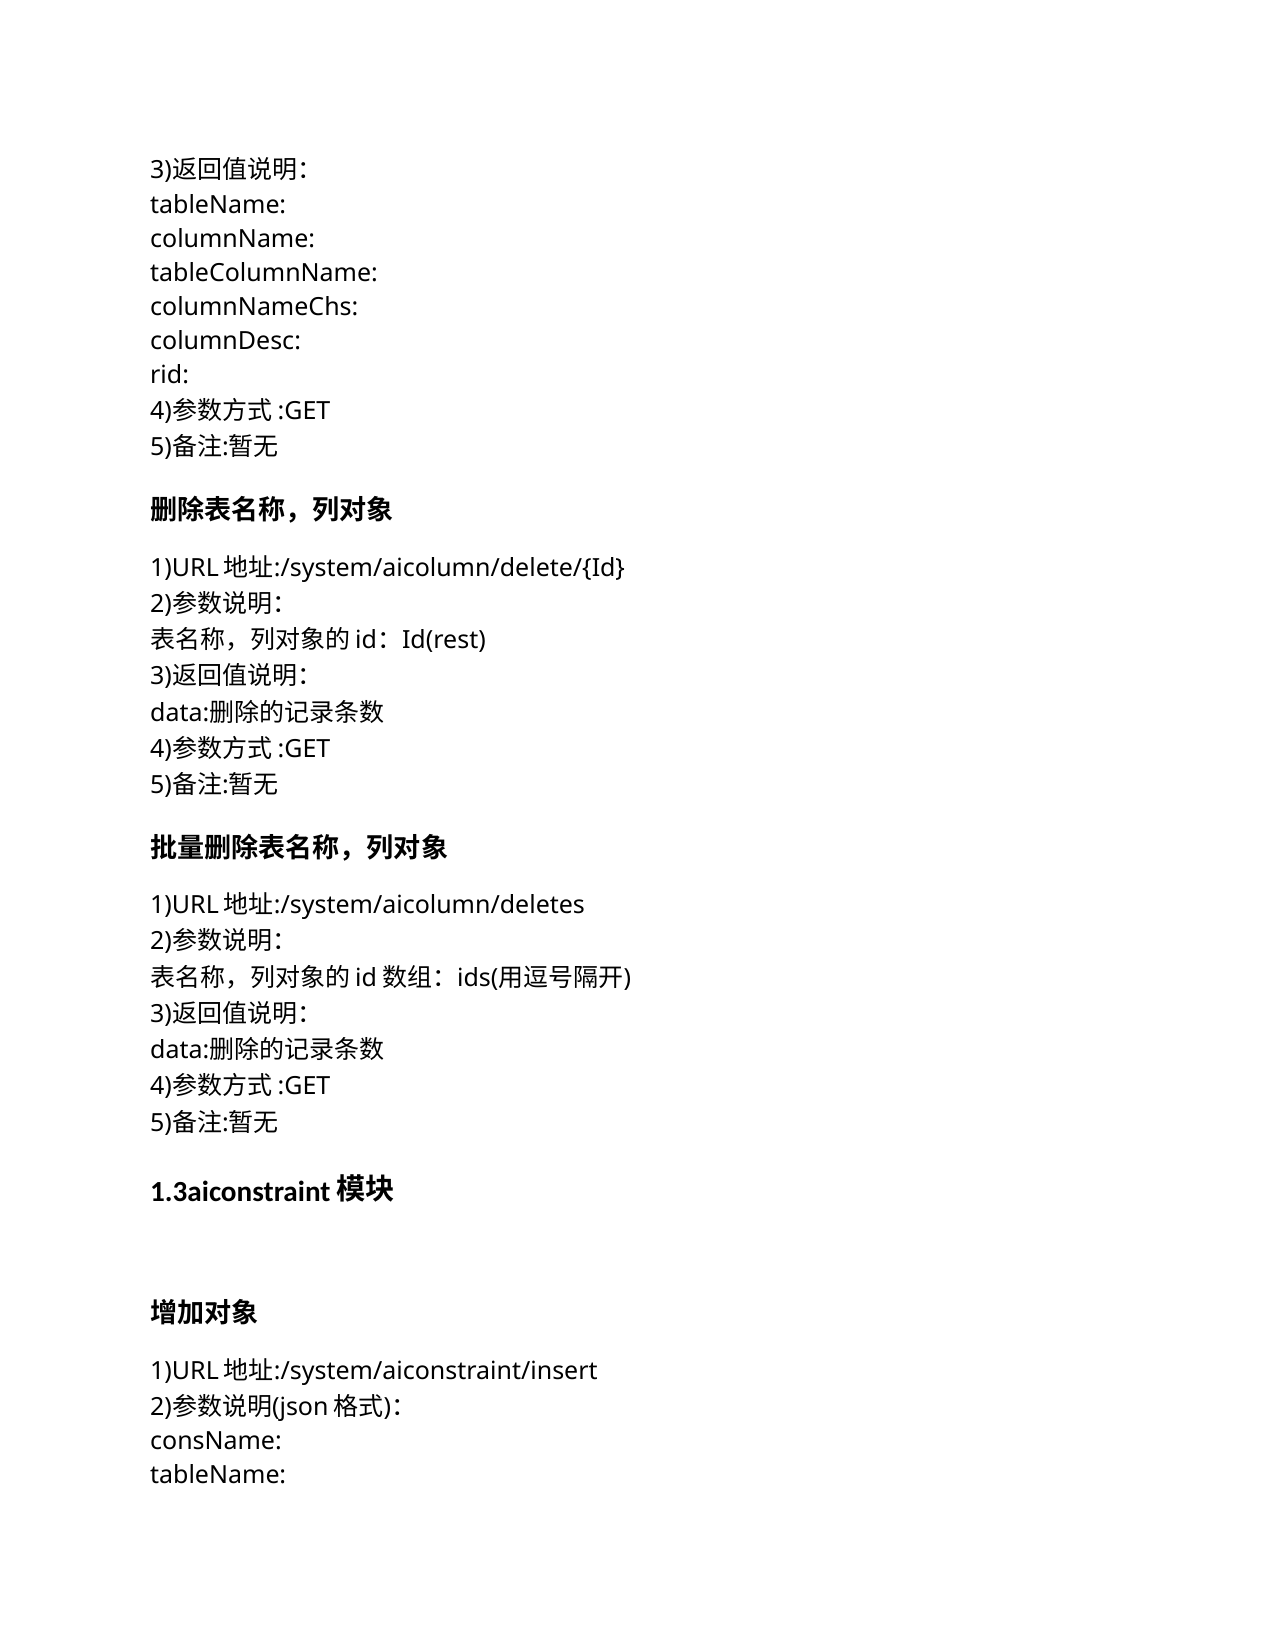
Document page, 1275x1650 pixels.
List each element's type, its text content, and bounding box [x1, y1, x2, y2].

text 1)URL地址:/system/aicolumn/delete/{Id} [150, 547, 1125, 583]
text 4)参数方式 :GET [150, 391, 1125, 427]
text 2)参数说明： [150, 583, 1125, 619]
subtitle 删除表名称，列对象 [150, 488, 1125, 527]
text 5)备注:暂无 [150, 427, 1125, 463]
text columnNameChs: [150, 288, 1125, 322]
text data:删除的记录条数 [150, 1029, 1125, 1066]
text 4)参数方式 :GET [150, 1066, 1125, 1102]
text rid: [150, 357, 1125, 391]
text 1)URL地址:/system/aicolumn/deletes [150, 884, 1125, 921]
text 4)参数方式 :GET [150, 728, 1125, 764]
text tableColumnName: [150, 254, 1125, 288]
text 3)返回值说明： [150, 150, 1125, 186]
text tableName: [150, 186, 1125, 220]
text 3)返回值说明： [150, 993, 1125, 1029]
text 表名称，列对象的id：Id(rest) [150, 619, 1125, 656]
text columnDesc: [150, 322, 1125, 357]
text data:删除的记录条数 [150, 692, 1125, 728]
text 2)参数说明(json格式)： [150, 1386, 1125, 1423]
text 5)备注:暂无 [150, 764, 1125, 801]
subtitle 批量删除表名称，列对象 [150, 826, 1125, 865]
text 5)备注:暂无 [150, 1102, 1125, 1138]
text tableName: [150, 1457, 1125, 1491]
subtitle 增加对象 [150, 1291, 1125, 1331]
text 1)URL地址:/system/aiconstraint/insert [150, 1350, 1125, 1386]
text 表名称，列对象的id数组：ids(用逗号隔开) [150, 957, 1125, 993]
subtitle 1.3aiconstraint模块 [150, 1165, 1125, 1223]
text 2)参数说明： [150, 921, 1125, 957]
text consName: [150, 1423, 1125, 1457]
text 3)返回值说明： [150, 656, 1125, 692]
text columnName: [150, 220, 1125, 254]
